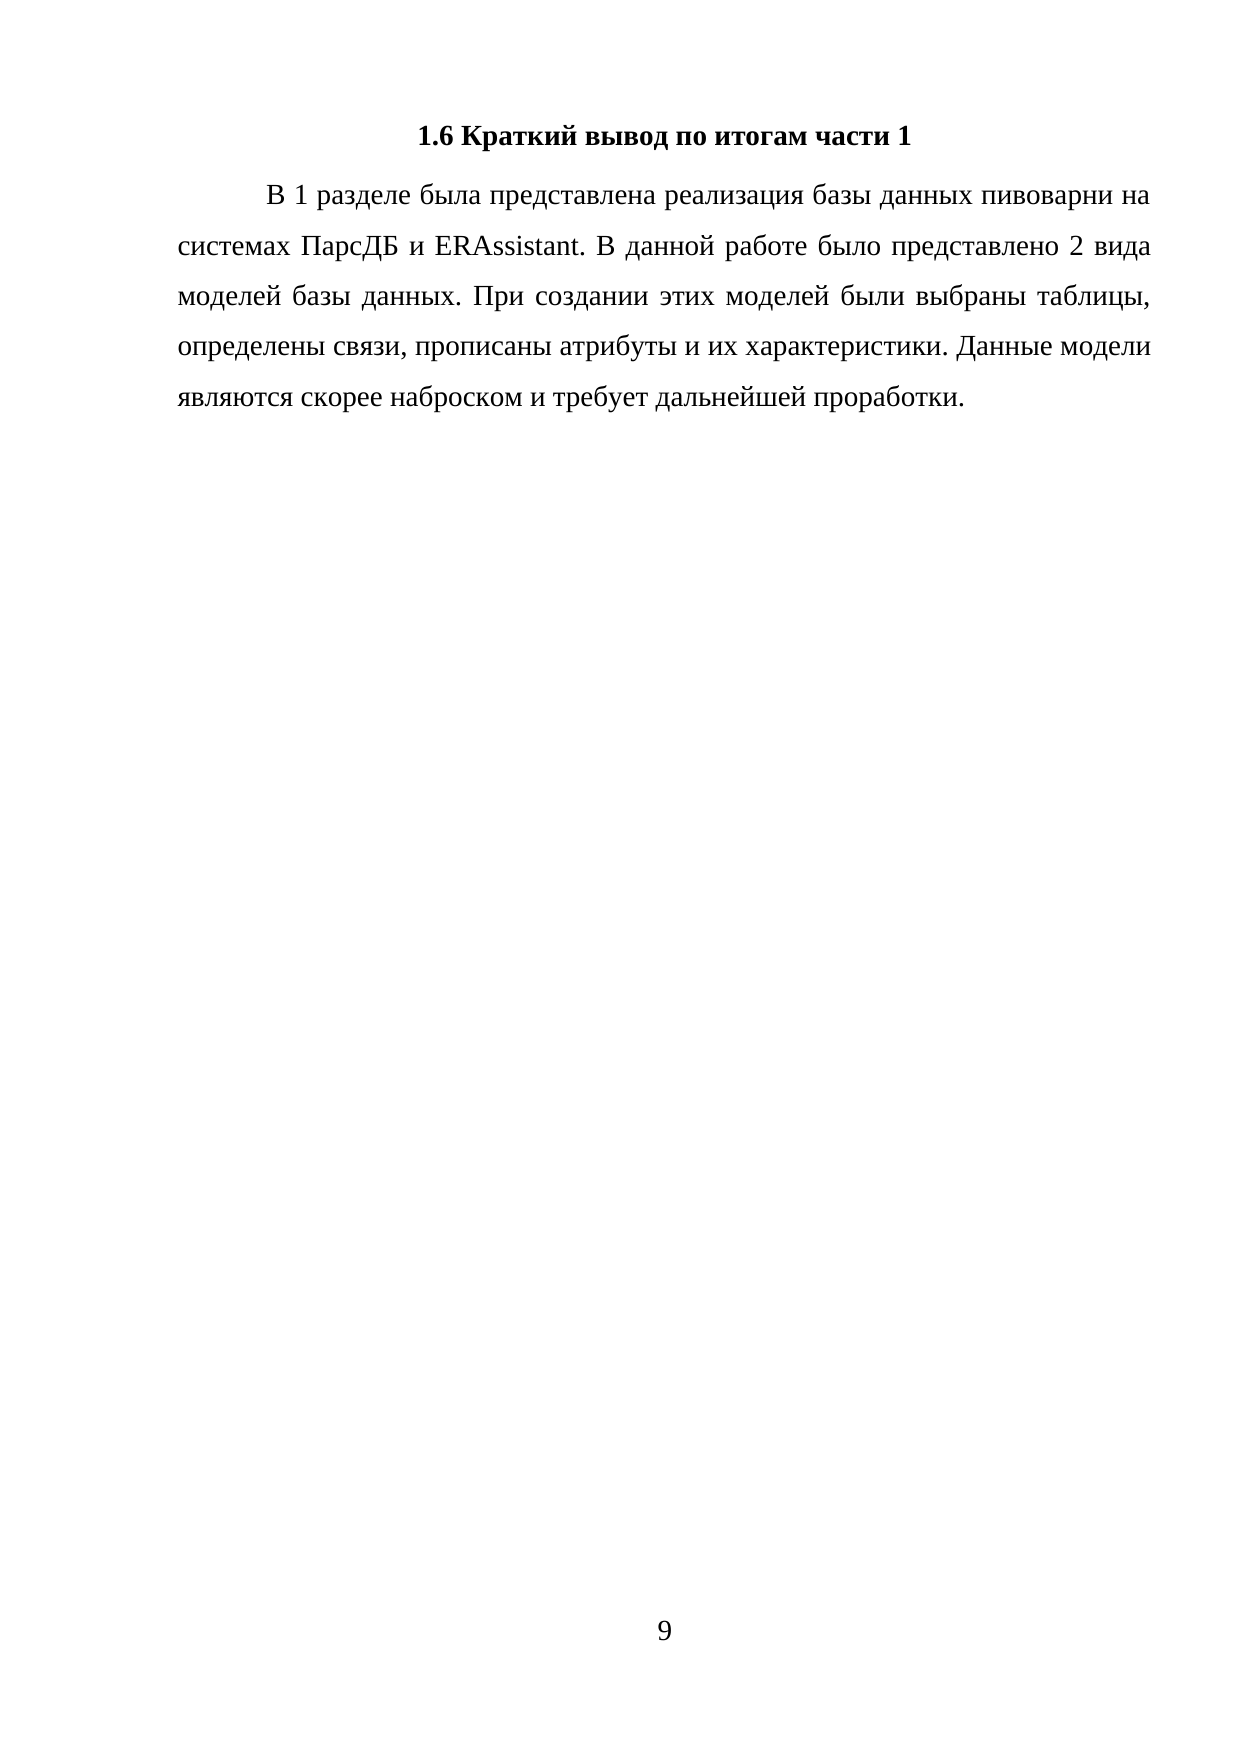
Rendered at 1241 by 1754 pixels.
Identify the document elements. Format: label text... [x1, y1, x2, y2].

list 1.6 Краткий вывод по итогам части 1 [177, 118, 1152, 152]
text В 1 разделе была представлена реализация базы данных пивоварни на системах ПарсДБ и ERAssistant. В данной работе было представлено 2 вида моделей базы данных. При создании этих моделей были выбраны таблицы, определены связи, прописаны атрибуты и их характеристики. Данные модели являются скорее наброском и требует дальнейшей проработки. [177, 177, 1152, 412]
